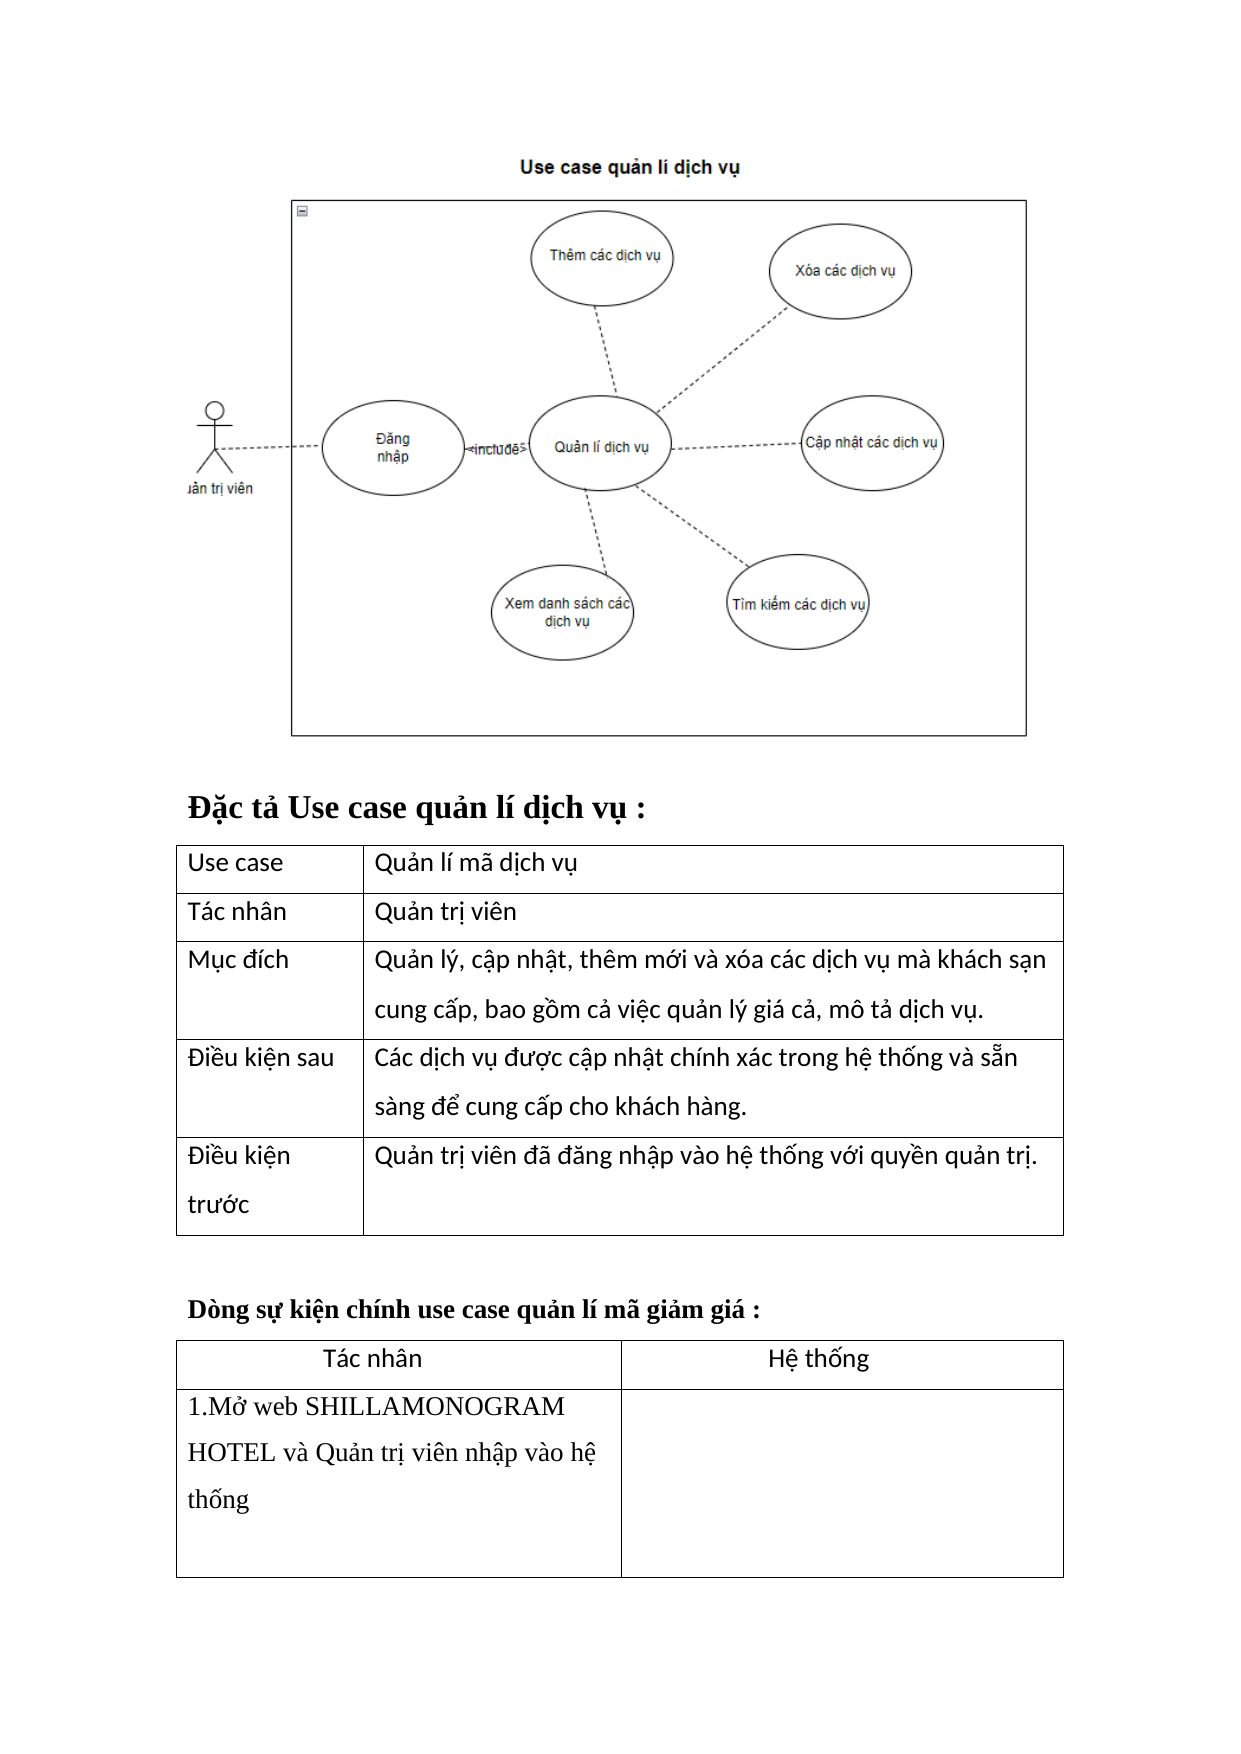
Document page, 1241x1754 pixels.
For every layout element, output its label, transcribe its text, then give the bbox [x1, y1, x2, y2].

table_cell Tác nhân [177, 894, 363, 941]
table_cell Quản trị viên [364, 894, 1063, 941]
picture [187, 150, 1053, 759]
table_header Quản lí mã dịch vụ [364, 846, 1063, 893]
table_header Use case [177, 846, 363, 893]
table_cell Các dịch vụ được cập nhật chính xác trong hệ thống và sẵn sàng để cung cấp cho khách hàng. [364, 1040, 1063, 1137]
table_cell Điều kiện sau [177, 1040, 363, 1137]
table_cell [177, 1390, 621, 1577]
table_cell Quản trị viên đã đăng nhập vào hệ thống với quyền quản trị. [364, 1138, 1063, 1235]
text Dòng sự kiện chính use case quản lí mã giảm giá : [187, 1293, 1053, 1324]
table_header Hệ thống [622, 1341, 1063, 1389]
table_cell Quản lý, cập nhật, thêm mới và xóa các dịch vụ mà khách sạn cung cấp, bao gồm cả việc quản lý giá cả, mô tả dịch vụ. [364, 942, 1063, 1039]
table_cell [622, 1390, 1063, 1577]
table_cell Mục đích [177, 942, 363, 1039]
table_header Tác nhân [177, 1341, 621, 1389]
table_cell Điều kiện trước [177, 1138, 363, 1235]
text Đặc tả Use case quản lí dịch vụ : [187, 787, 1053, 825]
